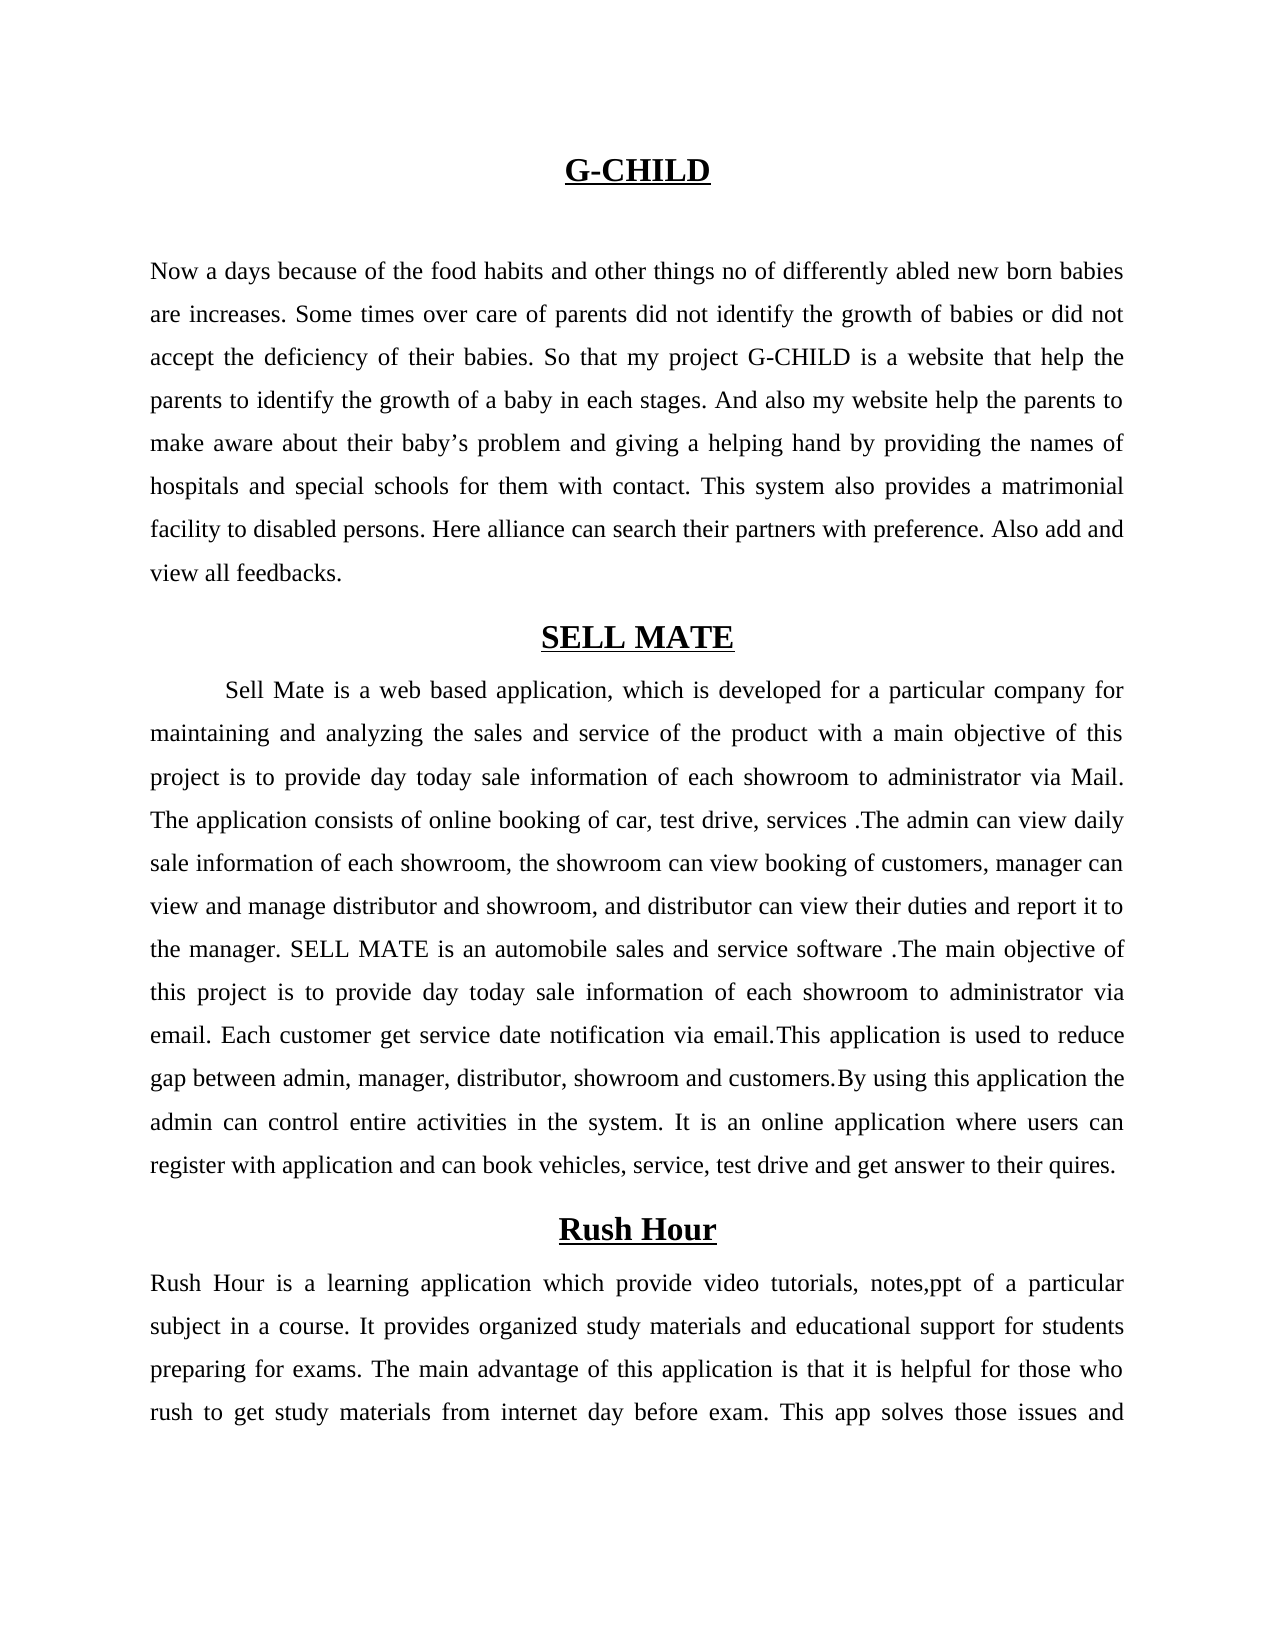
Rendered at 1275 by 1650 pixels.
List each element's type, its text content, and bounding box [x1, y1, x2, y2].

text Now a days because of the food habits and other things no of differently abled new born babies are increases. Some times over care of parents did not identify the growth of babies or did not accept the deficiency of their babies. So that my project G-CHILD is a website that help the parents to identify the growth of a baby in each stages. And also my website help the parents to make aware about their baby’s problem and giving a helping hand by providing the names of hospitals and special schools for them with contact. This system also provides a matrimonial facility to disabled persons. Here alliance can search their partners with preference. Also add and view all feedbacks. [150, 256, 1125, 586]
text Rush Hour [150, 1209, 1125, 1248]
text Sell Mate is a web based application, which is developed for a particular company for maintaining and analyzing the sales and service of the product with a main objective of this project is to provide day today sale information of each showroom to administrator via Mail. The application consists of online booking of car, test drive, services .The admin can view daily sale information of each showroom, the showroom can view booking of customers, manager can view and manage distributor and showroom, and distributor can view their duties and report it to the manager. SELL MATE is an automobile sales and service software .The main objective of this project is to provide day today sale information of each showroom to administrator via email. Each customer get service date notification via email.This application is used to reduce gap between admin, manager, distributor, showroom and customers.By using this application the admin can control entire activities in the system. It is an online application where users can register with application and can book vehicles, service, test drive and get answer to their quires. [150, 675, 1125, 1178]
text SELL MATE [150, 617, 1125, 656]
text G-CHILD [150, 150, 1125, 188]
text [150, 1268, 1125, 1426]
